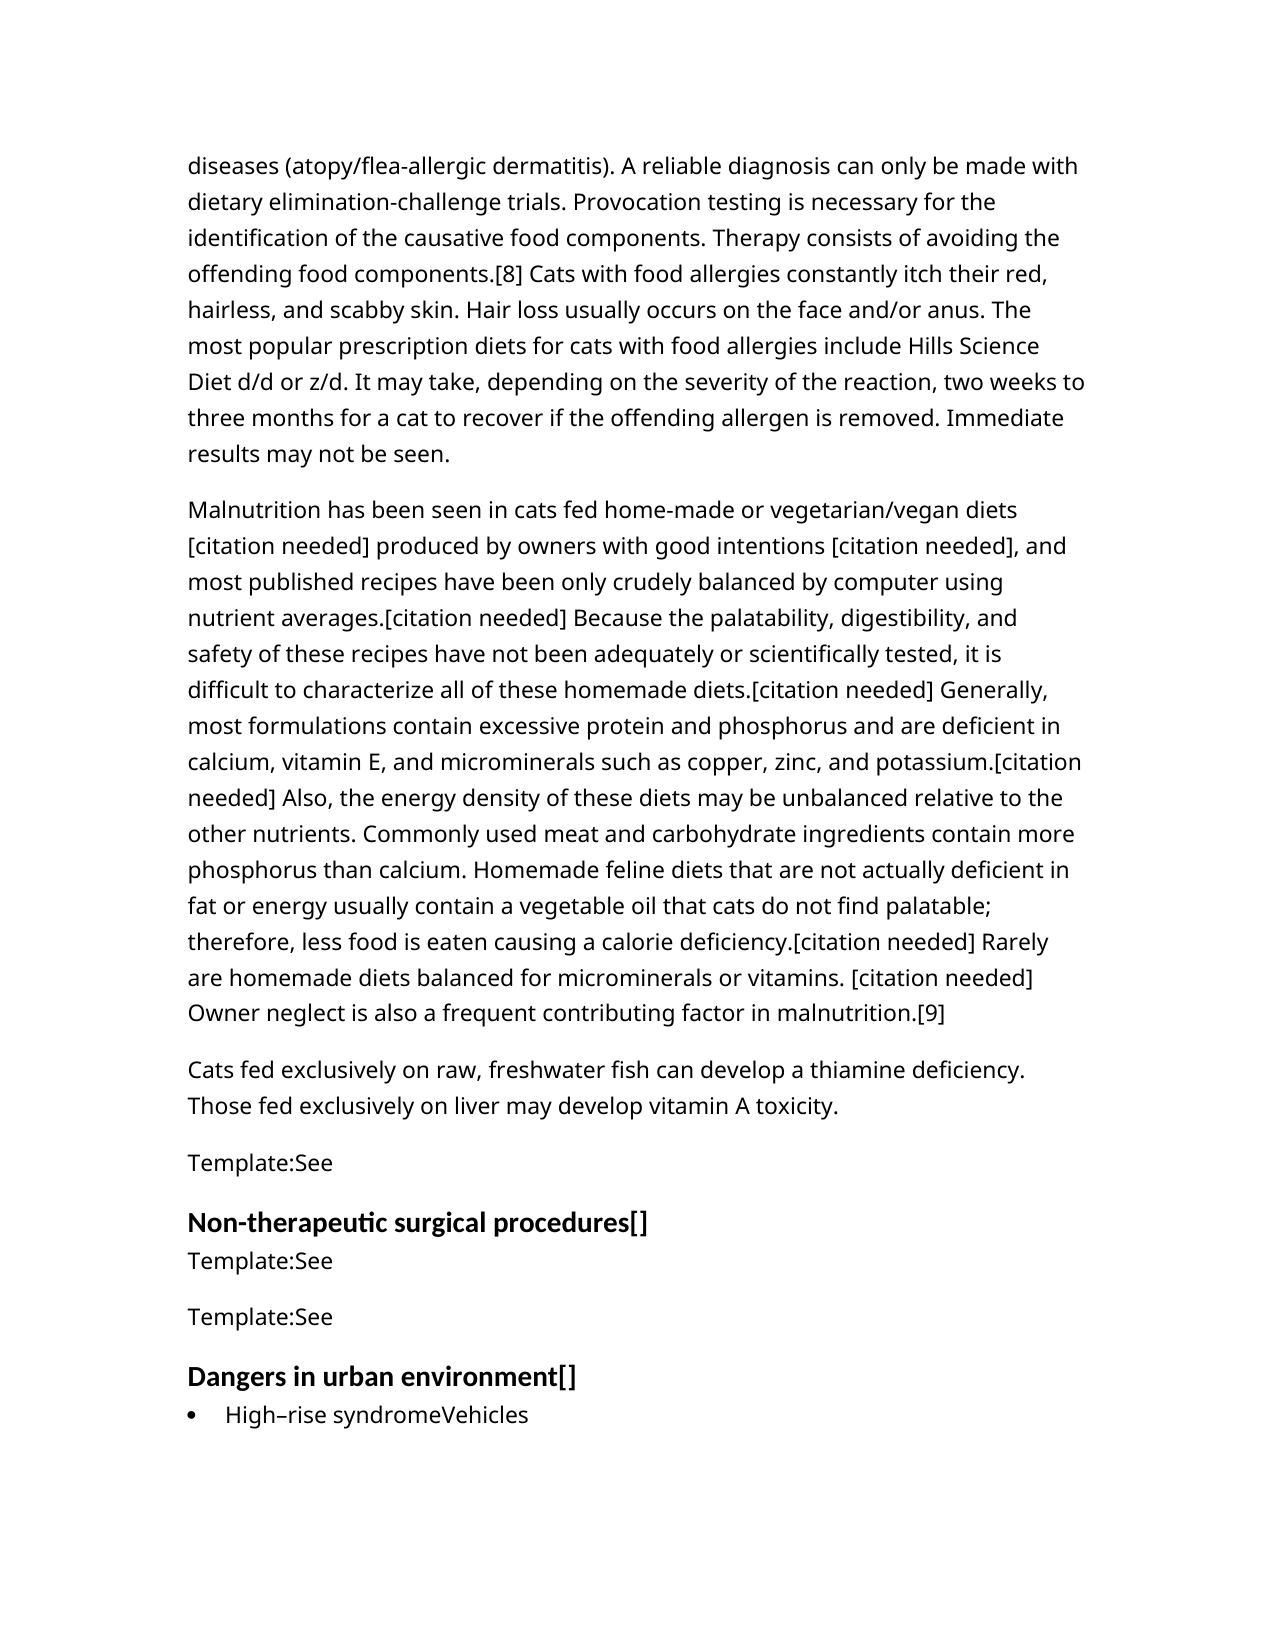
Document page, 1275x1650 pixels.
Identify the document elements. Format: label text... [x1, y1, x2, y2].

text Cats fed exclusively on raw, freshwater fish can develop a thiamine deficiency. Those fed exclusively on liver may develop vitamin A toxicity. [187, 1054, 1087, 1121]
text Template:See [187, 1301, 1087, 1333]
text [187, 150, 1087, 469]
list High–rise syndromeVehicles [187, 1399, 1087, 1430]
text Malnutrition has been seen in cats fed home-made or vegetarian/vegan diets [citation needed] produced by owners with good intentions [citation needed], and most published recipes have been only crudely balanced by computer using nutrient averages.[citation needed] Because the palatability, digestibility, and safety of these recipes have not been adequately or scientifically tested, it is difficult to characterize all of these homemade diets.[citation needed] Generally, most formulations contain excessive protein and phosphorus and are deficient in calcium, vitamin E, and microminerals such as copper, zinc, and potassium.[citation needed] Also, the energy density of these diets may be unbalanced relative to the other nutrients. Commonly used meat and carbohydrate ingredients contain more phosphorus than calcium. Homemade feline diets that are not actually deficient in fat or energy usually contain a vegetable oil that cats do not find palatable; therefore, less food is eaten causing a calorie deficiency.[citation needed] Rarely are homemade diets balanced for microminerals or vitamins. [citation needed] Owner neglect is also a frequent contributing factor in malnutrition.[9] [187, 494, 1087, 1029]
subtitle Dangers in urban environment[] [187, 1358, 1087, 1394]
text Template:See [187, 1244, 1087, 1276]
text Template:See [187, 1147, 1087, 1178]
subtitle Non-therapeutic surgical procedures[] [187, 1204, 1087, 1239]
